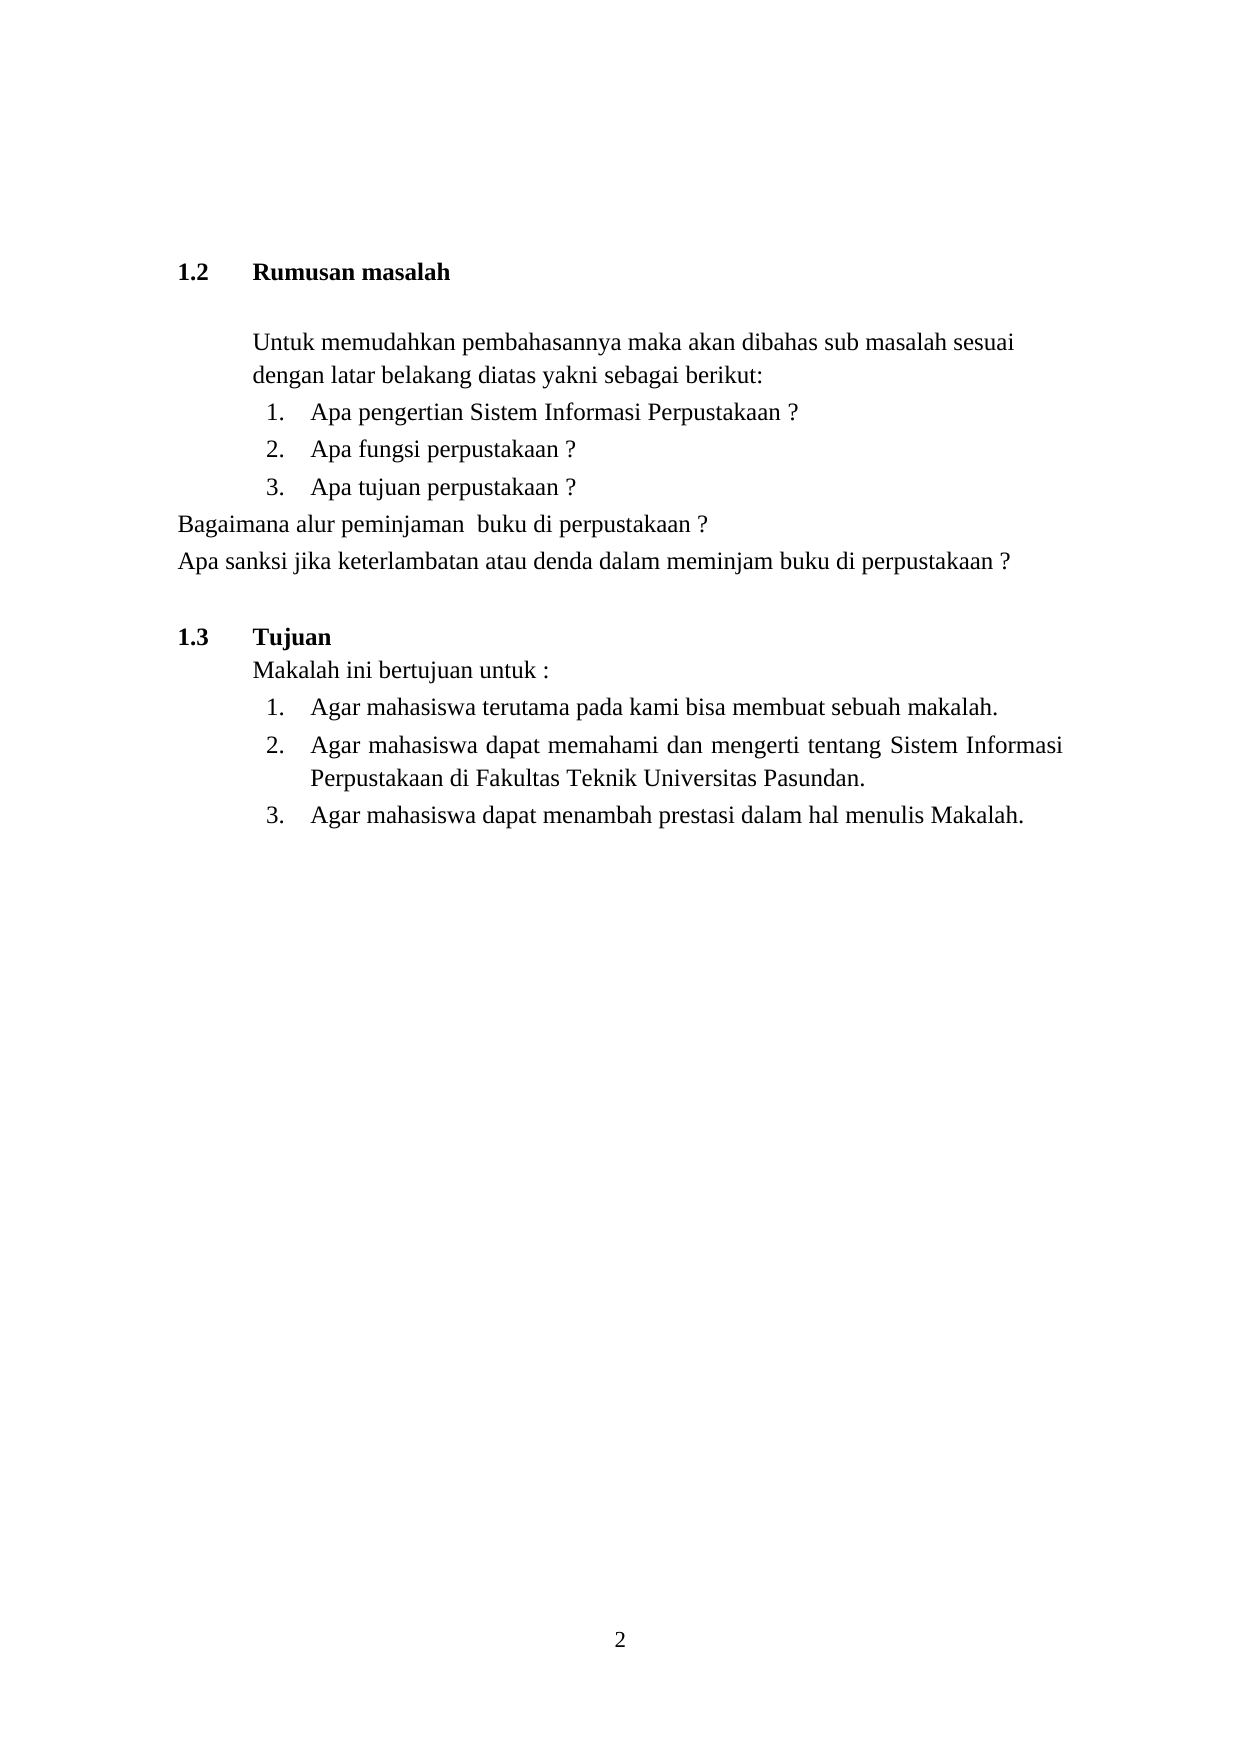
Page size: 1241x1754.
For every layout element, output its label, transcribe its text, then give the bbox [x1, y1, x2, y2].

text Apa sanksi jika keterlambatan atau denda dalam meminjam buku di perpustakaan ? [177, 546, 1063, 575]
list Agar mahasiswa dapat memahami dan mengerti tentang Sistem Informasi Perpustakaan di Fakultas Teknik Universitas Pasundan. [266, 730, 1063, 792]
list Apa fungsi perpustakaan ? [266, 434, 1024, 463]
text Untuk memudahkan pembahasannya maka akan dibahas sub masalah sesuai dengan latar belakang diatas yakni sebagai berikut: [252, 327, 1024, 389]
list Agar mahasiswa terutama pada kami bisa membuat sebuah makalah. [266, 692, 1063, 721]
subtitle 1.3 Tujuan [177, 622, 1063, 651]
text Bagaimana alur peminjaman buku di perpustakaan ? [177, 509, 1063, 538]
list Apa pengertian Sistem Informasi Perpustakaan ? [266, 397, 1024, 426]
text Makalah ini bertujuan untuk : [177, 655, 1063, 684]
list Agar mahasiswa dapat menambah prestasi dalam hal menulis Makalah. [266, 800, 1063, 829]
subtitle 1.2 Rumusan masalah [177, 257, 1063, 285]
list Apa tujuan perpustakaan ? [266, 472, 1024, 501]
